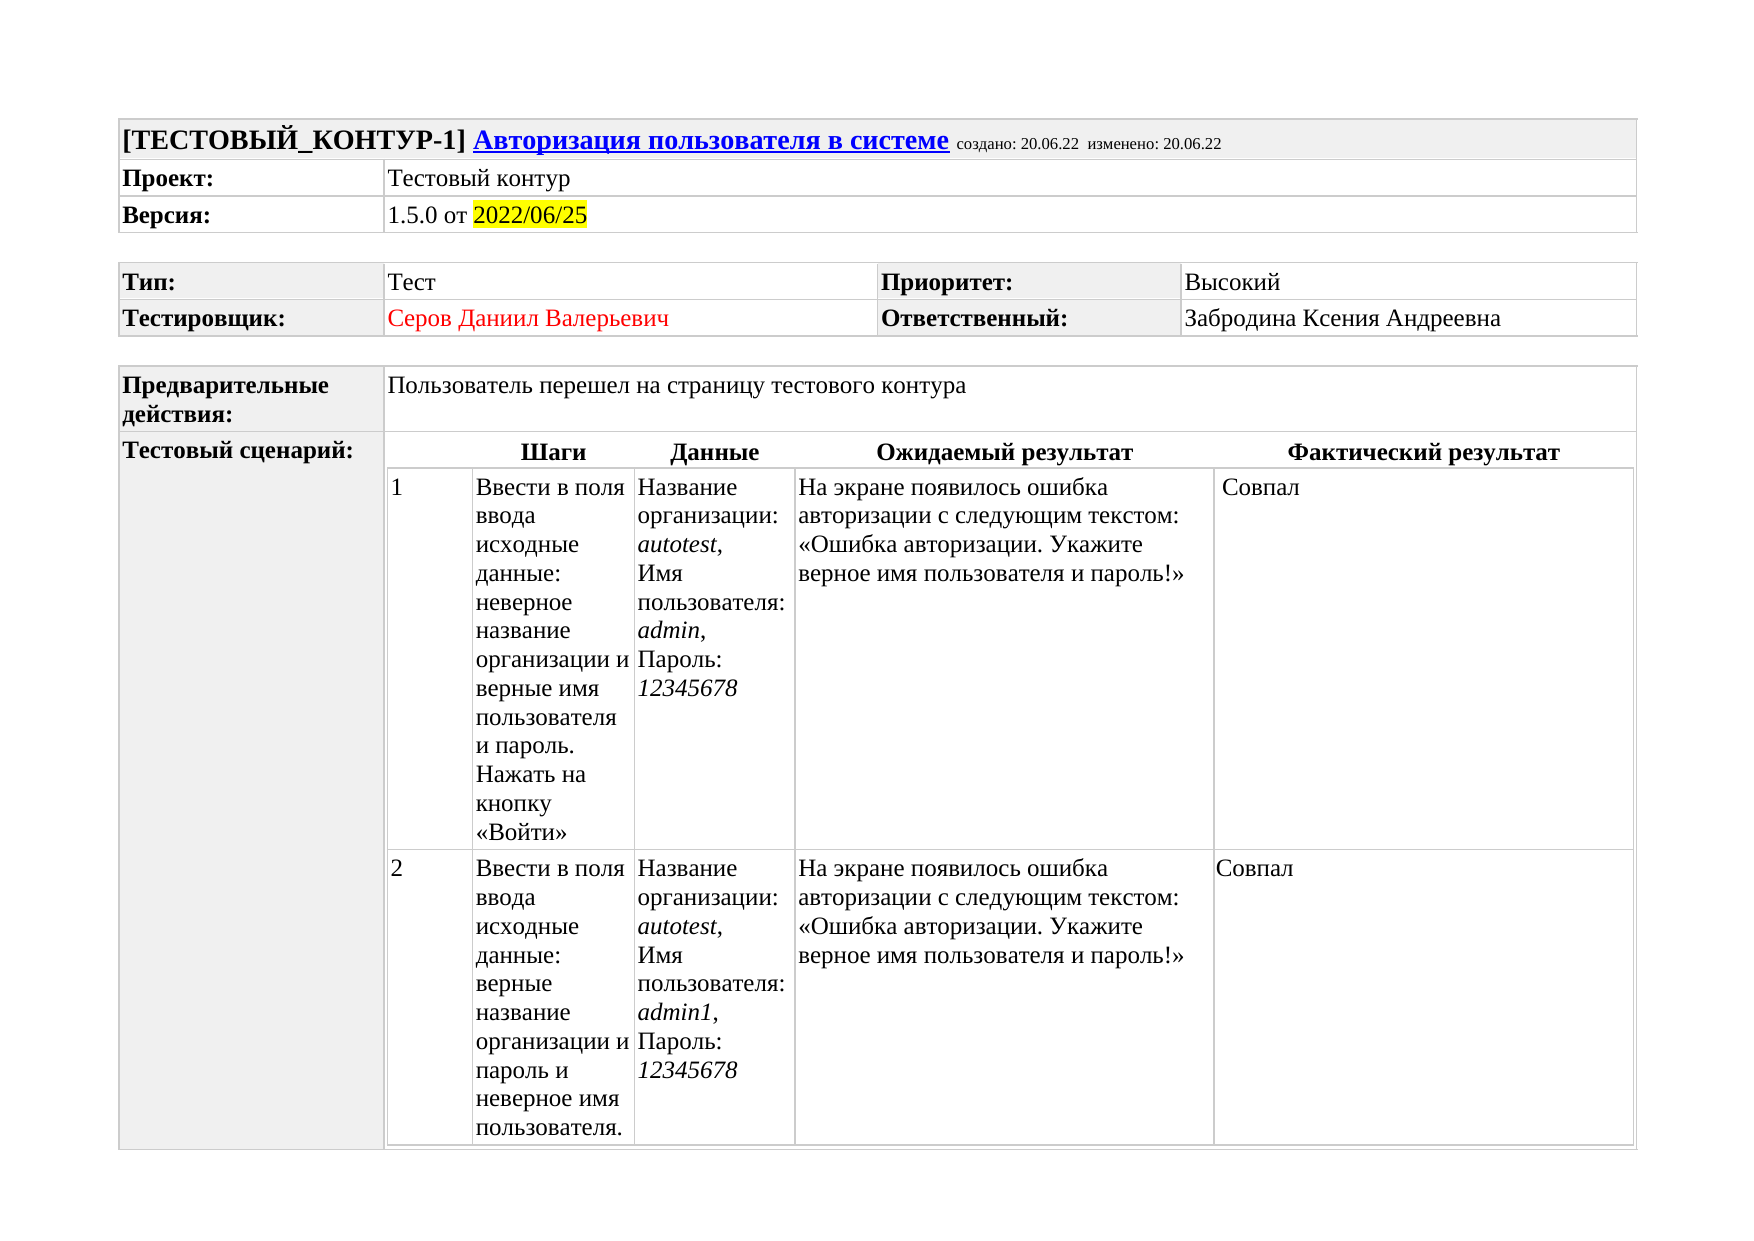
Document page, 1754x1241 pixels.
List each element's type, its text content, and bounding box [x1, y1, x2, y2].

table_cell Тестовый сценарий: [120, 432, 383, 1149]
table_cell Ответственный: [878, 300, 1180, 335]
table_header Приоритет: [878, 263, 1181, 298]
table_header Пользователь перешел на страницу тестового контура [385, 367, 1636, 431]
table_cell Тестовый контур [385, 160, 1636, 195]
table_header Высокий [1182, 263, 1636, 298]
table_header Тест [385, 263, 877, 298]
table_header Предварительные действия: [120, 367, 383, 431]
table_cell Версия: [120, 197, 383, 232]
table_header [ТЕСТОВЫЙ_КОНТУР-1] Авторизация пользователя в системе создано: 20.06.22 изменено: 20.06.22 [120, 120, 1636, 158]
table_cell [385, 432, 1636, 1149]
table_cell Серов Даниил Валерьевич [385, 300, 877, 335]
table_cell Забродина Ксения Андреевна [1182, 300, 1636, 335]
table_cell 1.5.0 от 2022/06/25 [385, 197, 1636, 232]
table_cell Тестировщик: [120, 300, 383, 335]
table_header Тип: [120, 263, 384, 298]
table_cell Проект: [120, 160, 383, 195]
